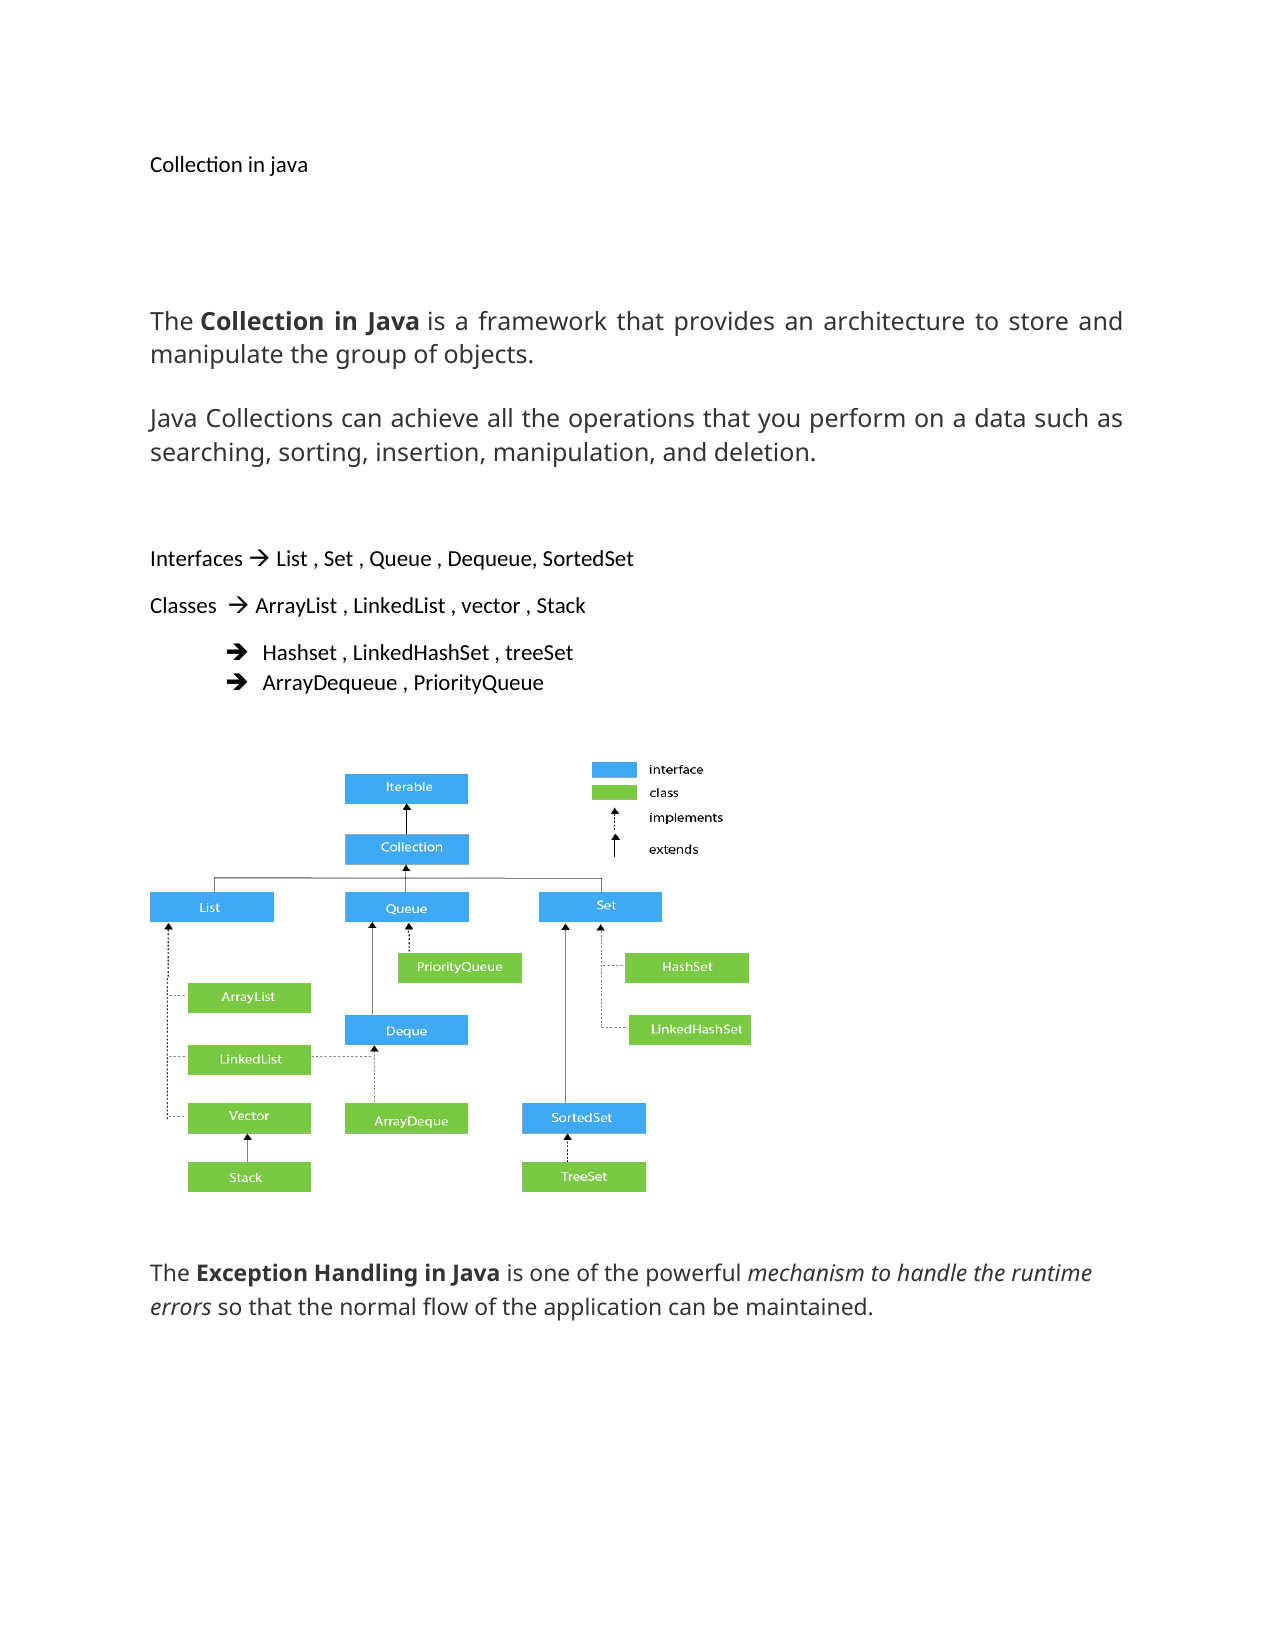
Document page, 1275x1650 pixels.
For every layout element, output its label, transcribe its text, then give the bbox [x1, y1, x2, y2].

text Interfaces List , Set , Queue , Dequeue, SortedSet [150, 544, 1125, 573]
text The Collection in Java is a framework that provides an architecture to store and manipulate the group of objects. [150, 303, 1125, 371]
text Java Collections can achieve all the operations that you perform on a data such as searching, sorting, insertion, manipulation, and deletion. [150, 400, 1125, 468]
text The Exception Handling in Java is one of the powerful mechanism to handle the runtime errors so that the normal flow of the application can be maintained. [150, 1257, 1125, 1322]
text Collection in java [150, 150, 1125, 178]
list ArrayDequeue , PriorityQueue [225, 668, 1125, 697]
picture [150, 762, 752, 1192]
text Classes ArrayList , LinkedList , vector , Stack [150, 591, 1125, 619]
list Hashset , LinkedHashSet , treeSet [225, 638, 1125, 666]
